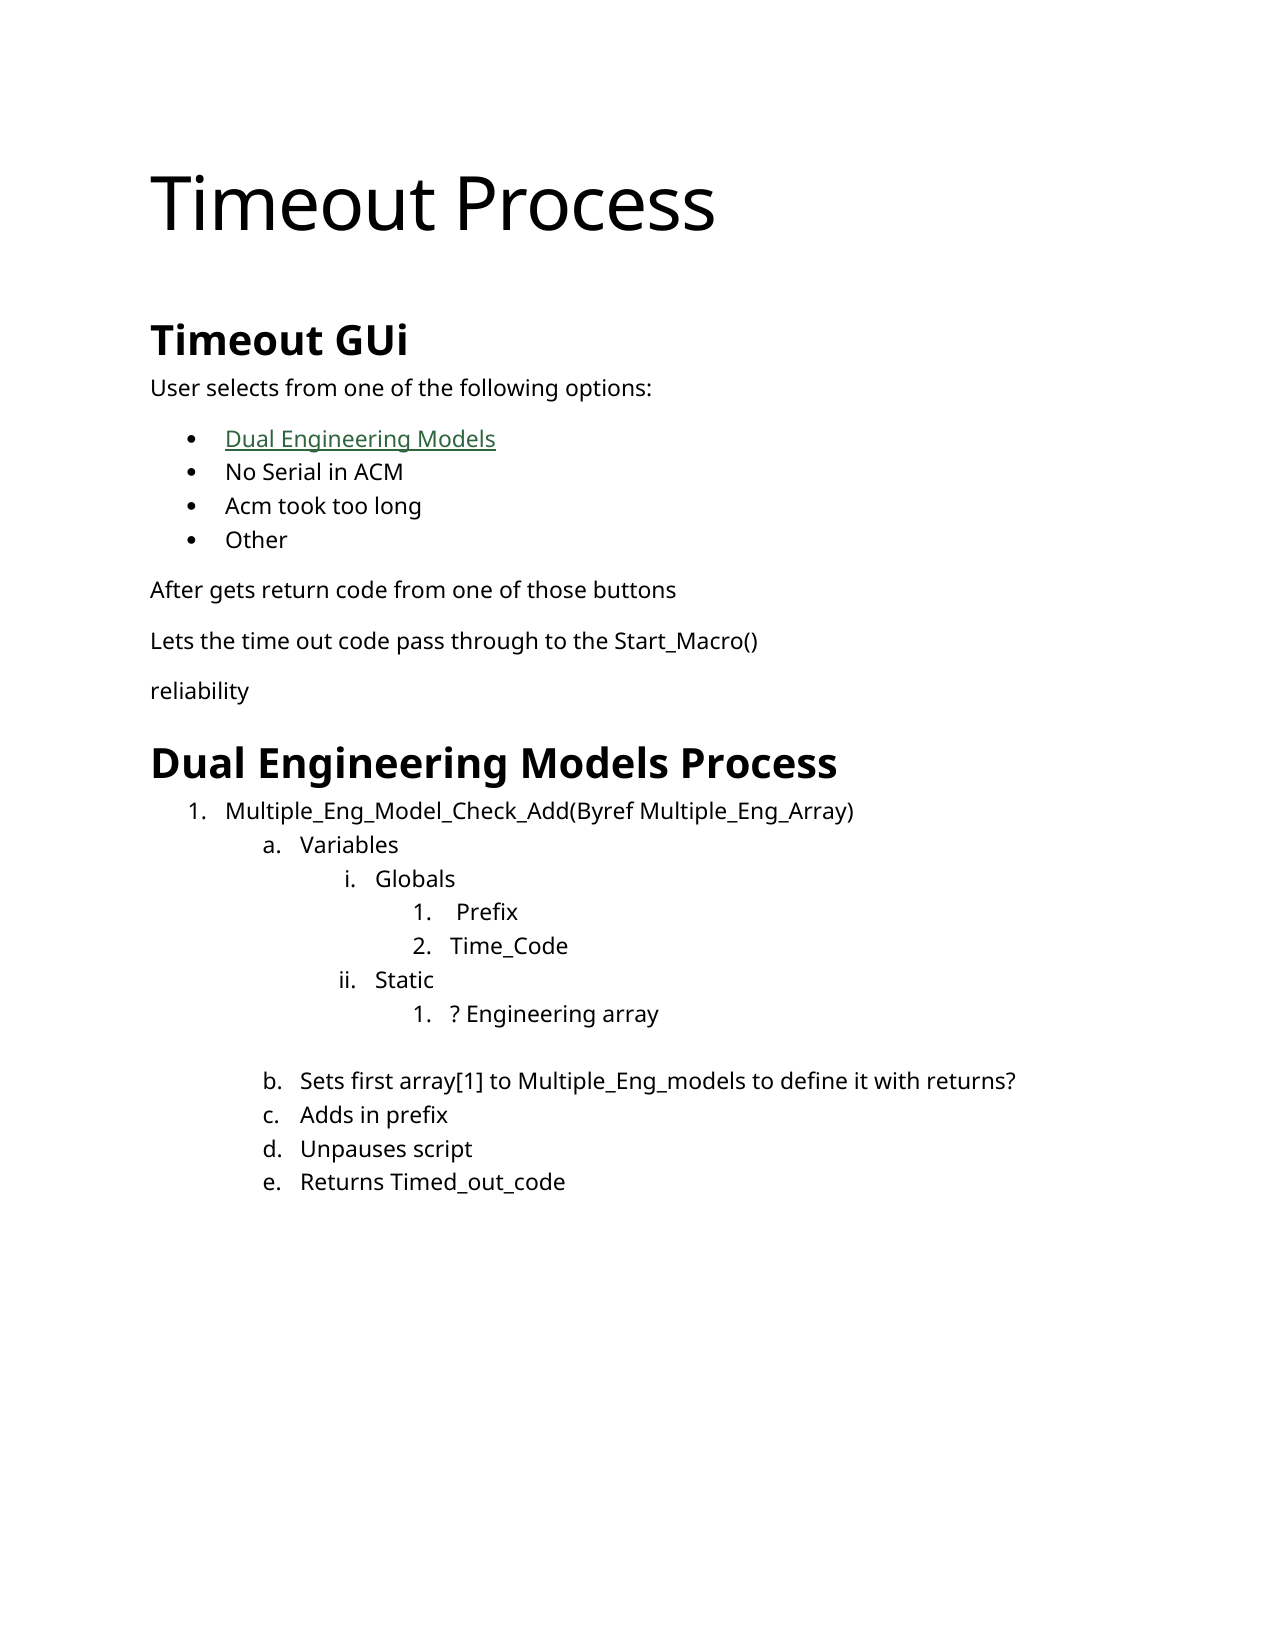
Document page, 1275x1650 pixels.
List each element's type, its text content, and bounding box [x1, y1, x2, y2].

list Adds in prefix [262, 1099, 1125, 1130]
list ? Engineering array [412, 998, 1125, 1029]
list Dual Engineering Models [187, 423, 1125, 454]
subtitle Timeout GUi [150, 311, 1125, 368]
list Globals [356, 863, 1125, 894]
subtitle Dual Engineering Models Process [150, 734, 1125, 791]
list Other [187, 524, 1125, 555]
list Prefix [412, 896, 1125, 928]
text User selects from one of the following options: [150, 372, 1125, 403]
list Acm took too long [187, 490, 1125, 521]
list Static [356, 964, 1125, 995]
list Unpauses script [262, 1133, 1125, 1164]
list Time_Code [412, 930, 1125, 961]
text After gets return code from one of those buttons [150, 574, 1125, 606]
list No Serial in ACM [187, 456, 1125, 488]
text reliability [150, 675, 1125, 706]
list Variables [262, 829, 1125, 860]
title Timeout Process [150, 150, 1125, 252]
list Sets first array[1] to Multiple_Eng_models to define it with returns? [262, 1065, 1125, 1096]
list Returns Timed_out_code [262, 1166, 1125, 1198]
list Multiple_Eng_Model_Check_Add(Byref Multiple_Eng_Array) [187, 795, 1125, 826]
text Lets the time out code pass through to the Start_Macro() [150, 625, 1125, 656]
